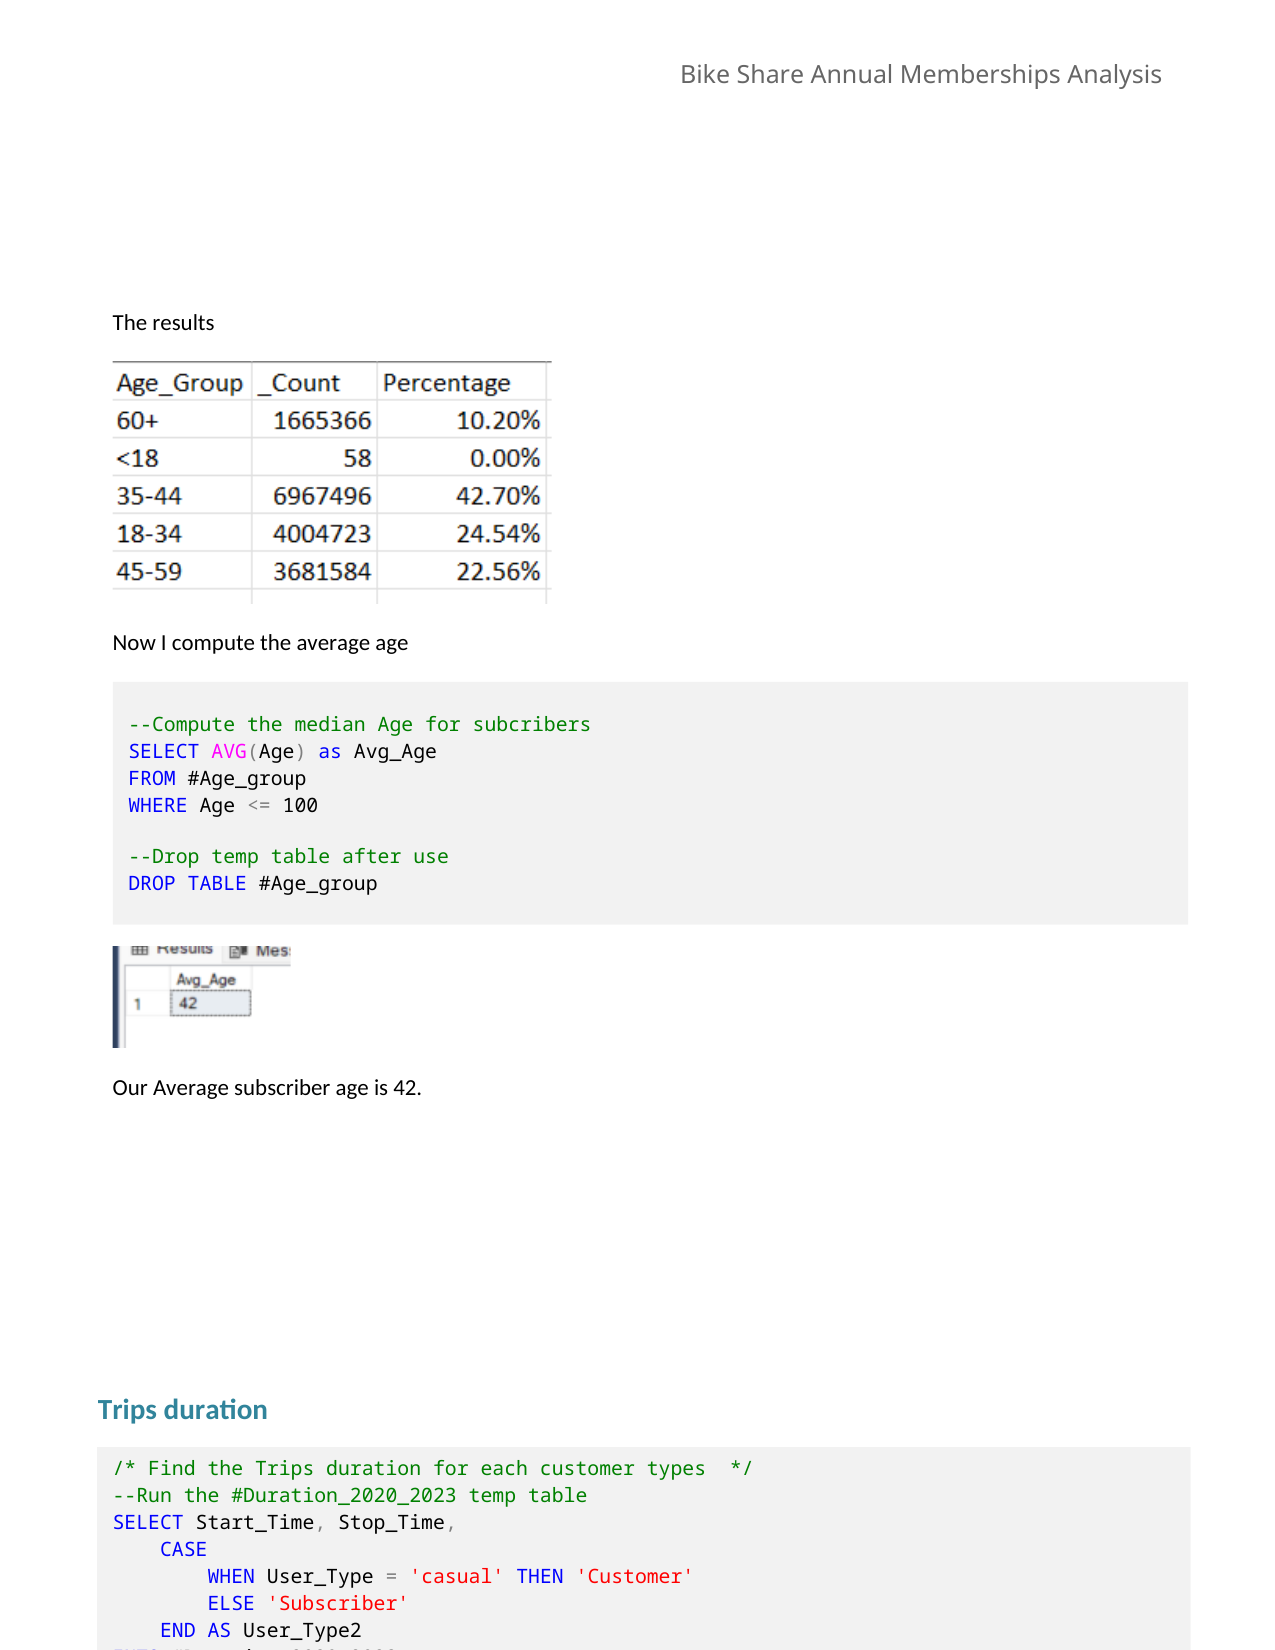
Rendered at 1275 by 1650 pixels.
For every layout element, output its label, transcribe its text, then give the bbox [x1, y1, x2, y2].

text The results [112, 308, 1162, 336]
text Now I compute the average age [112, 628, 1162, 656]
picture [112, 361, 552, 604]
subtitle Trips duration [98, 1391, 1162, 1427]
picture [112, 946, 291, 1048]
text Our Average subscriber age is 42. [112, 1073, 1162, 1101]
